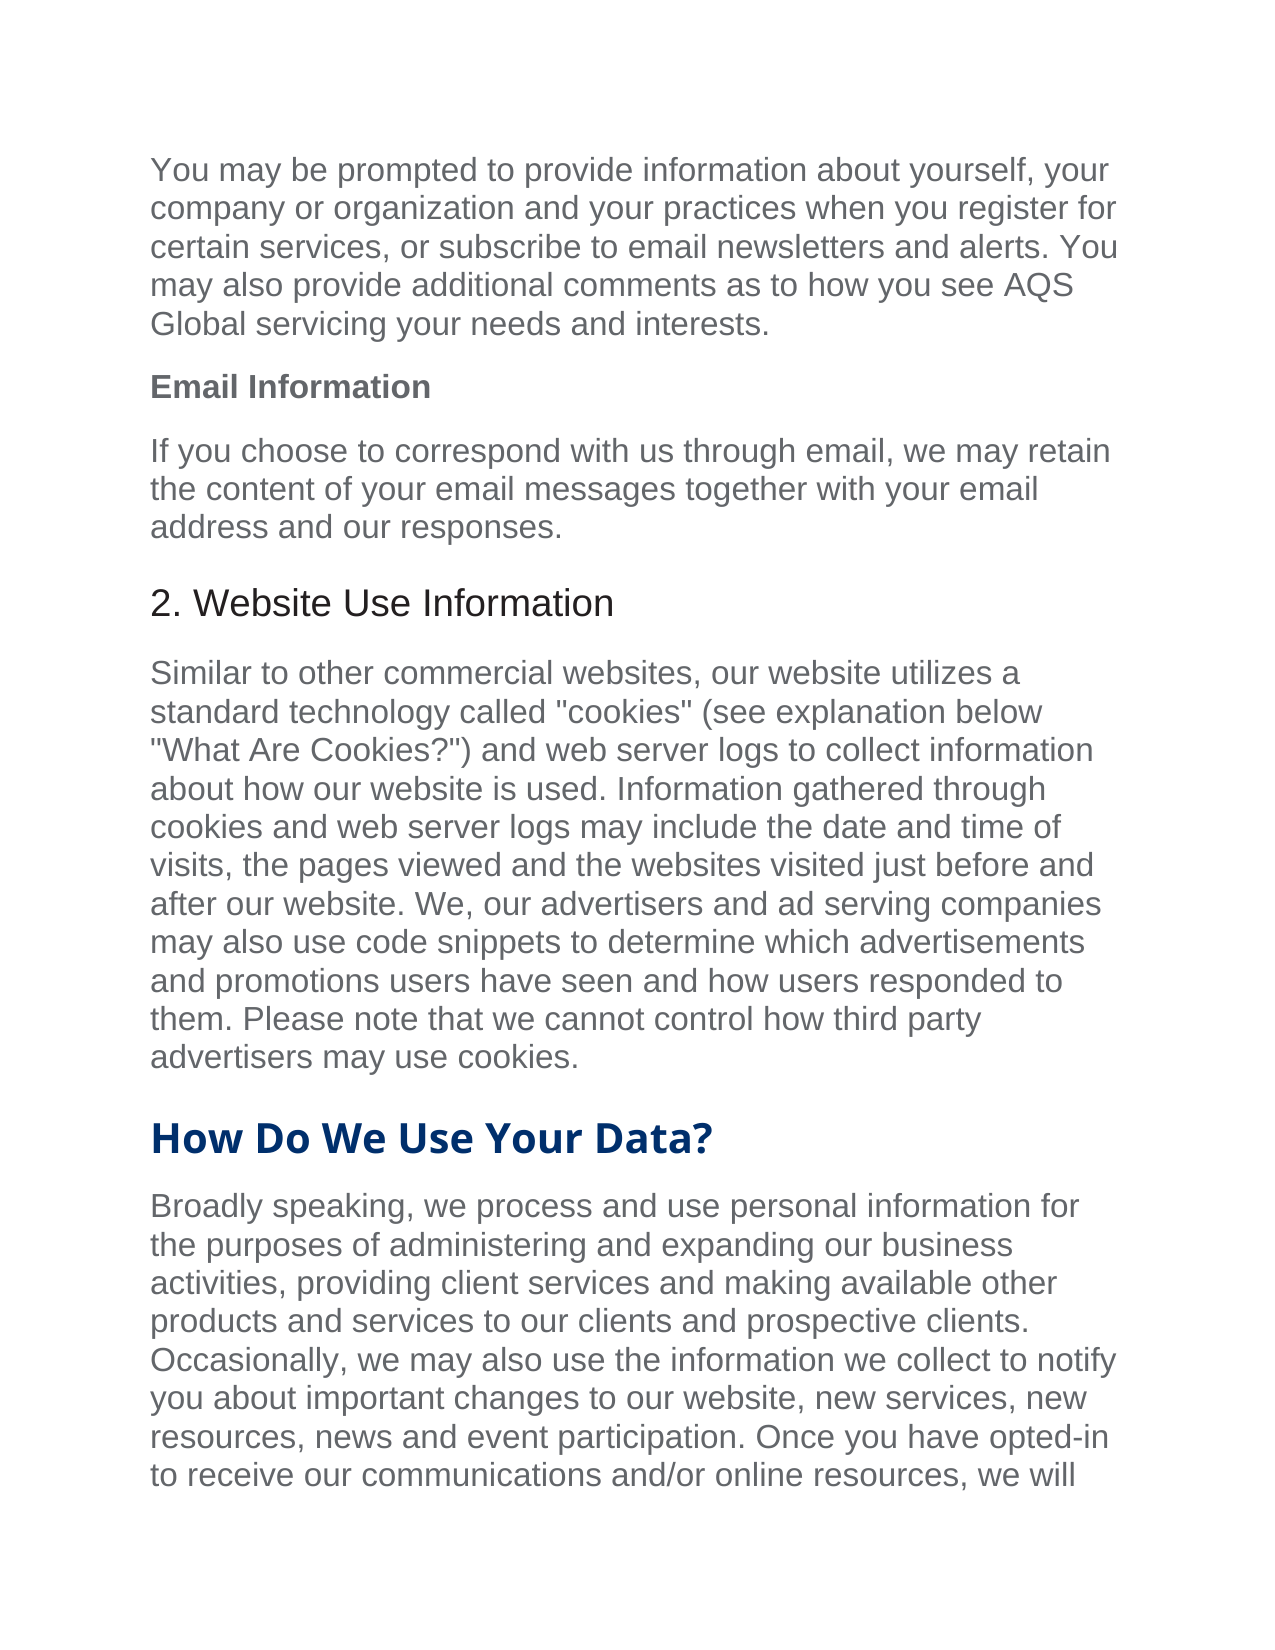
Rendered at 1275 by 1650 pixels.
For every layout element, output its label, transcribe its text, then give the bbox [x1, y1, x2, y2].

text Similar to other commercial websites, our website utilizes a standard technology called "cookies" (see explanation below "What Are Cookies?") and web server logs to collect information about how our website is used. Information gathered through cookies and web server logs may include the date and time of visits, the pages viewed and the websites visited just before and after our website. We, our advertisers and ad serving companies may also use code snippets to determine which advertisements and promotions users have seen and how users responded to them. Please note that we cannot control how third party advertisers may use cookies. [150, 653, 1125, 1076]
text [150, 1186, 1125, 1494]
text You may be prompted to provide information about yourself, your company or organization and your practices when you register for certain services, or subscribe to email newsletters and alerts. You may also provide additional comments as to how you see AQS Global servicing your needs and interests. [150, 150, 1125, 342]
text If you choose to correspond with us through email, we may retain the content of your email messages together with your email address and our responses. [150, 431, 1125, 546]
subtitle How Do We Use Your Data? [150, 1109, 1125, 1166]
subtitle 2. Website Use Information [150, 580, 1125, 625]
text Email Information [150, 367, 1125, 406]
